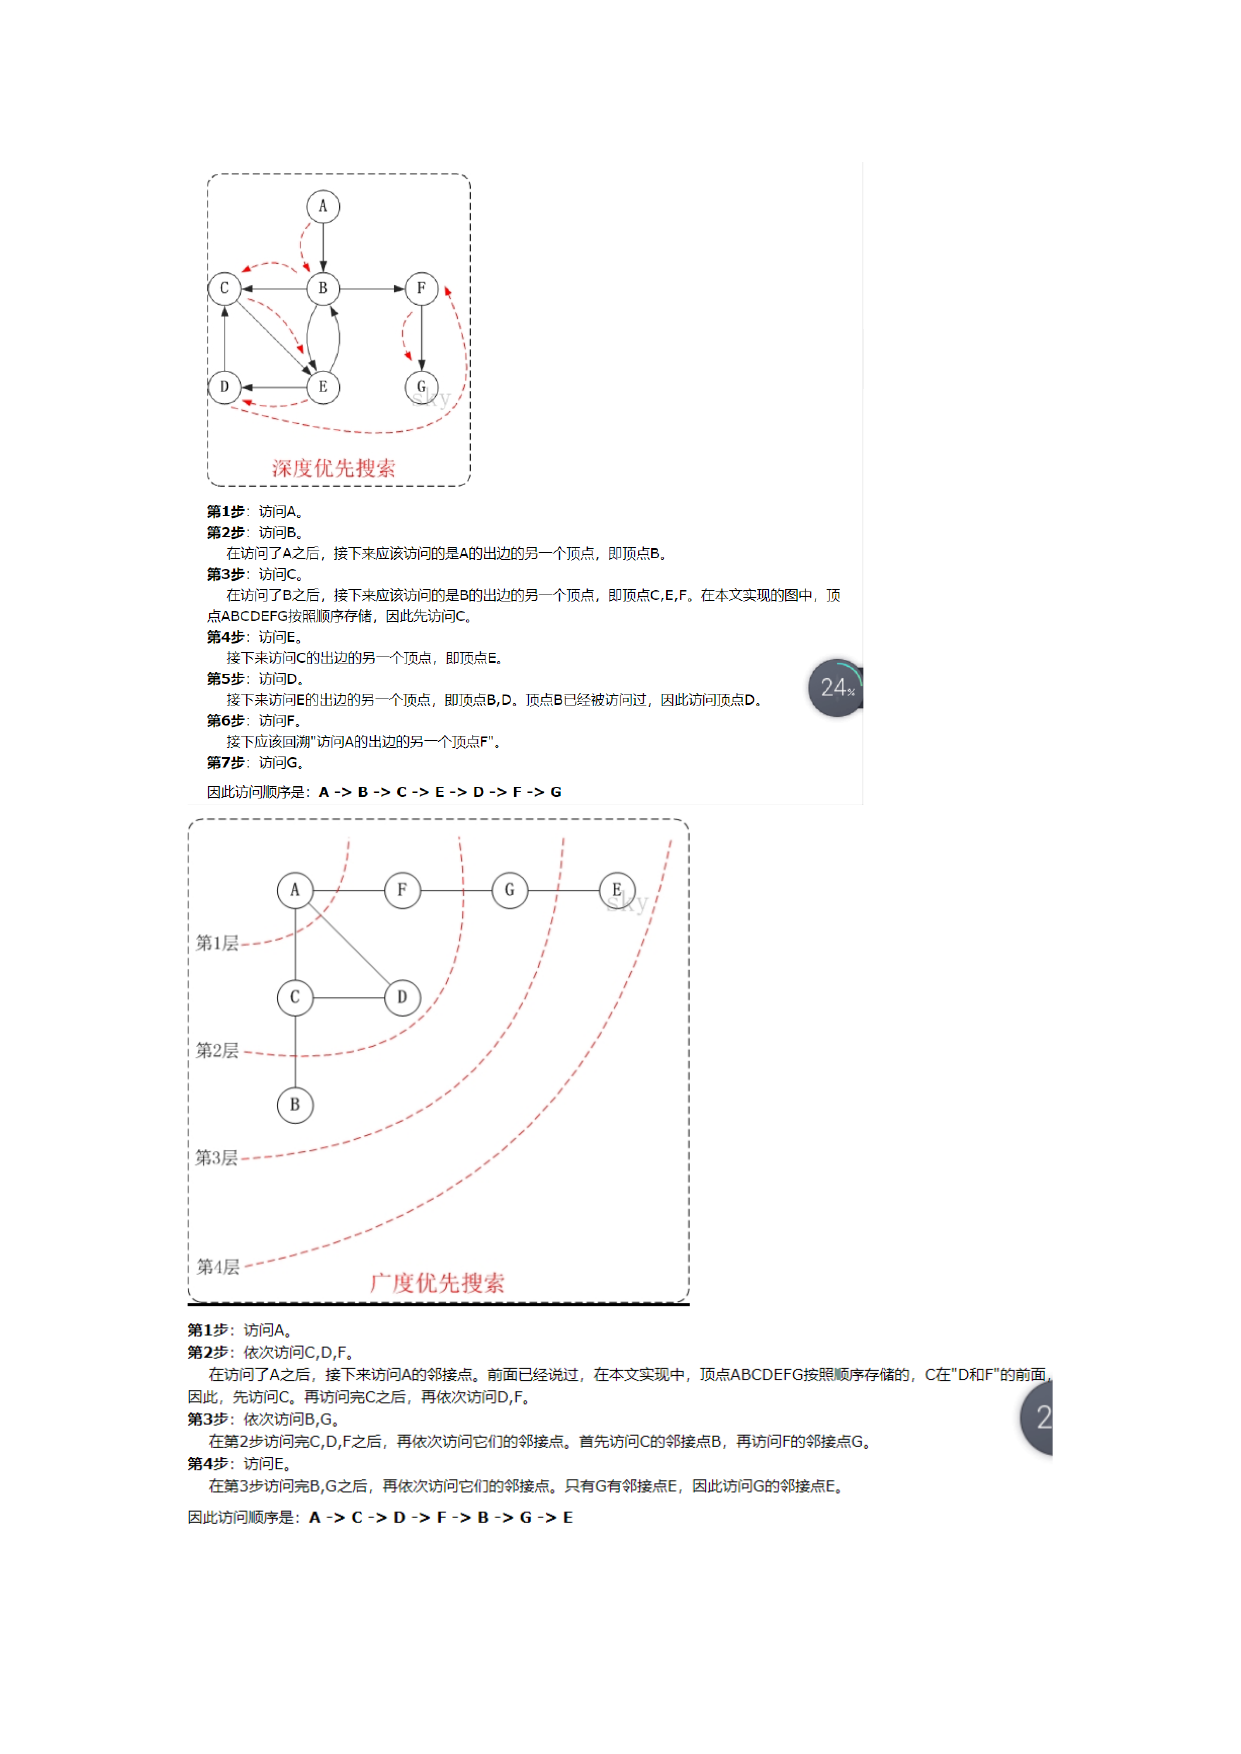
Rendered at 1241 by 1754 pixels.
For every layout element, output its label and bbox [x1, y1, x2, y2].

picture [187, 812, 1053, 1537]
picture [187, 162, 864, 805]
